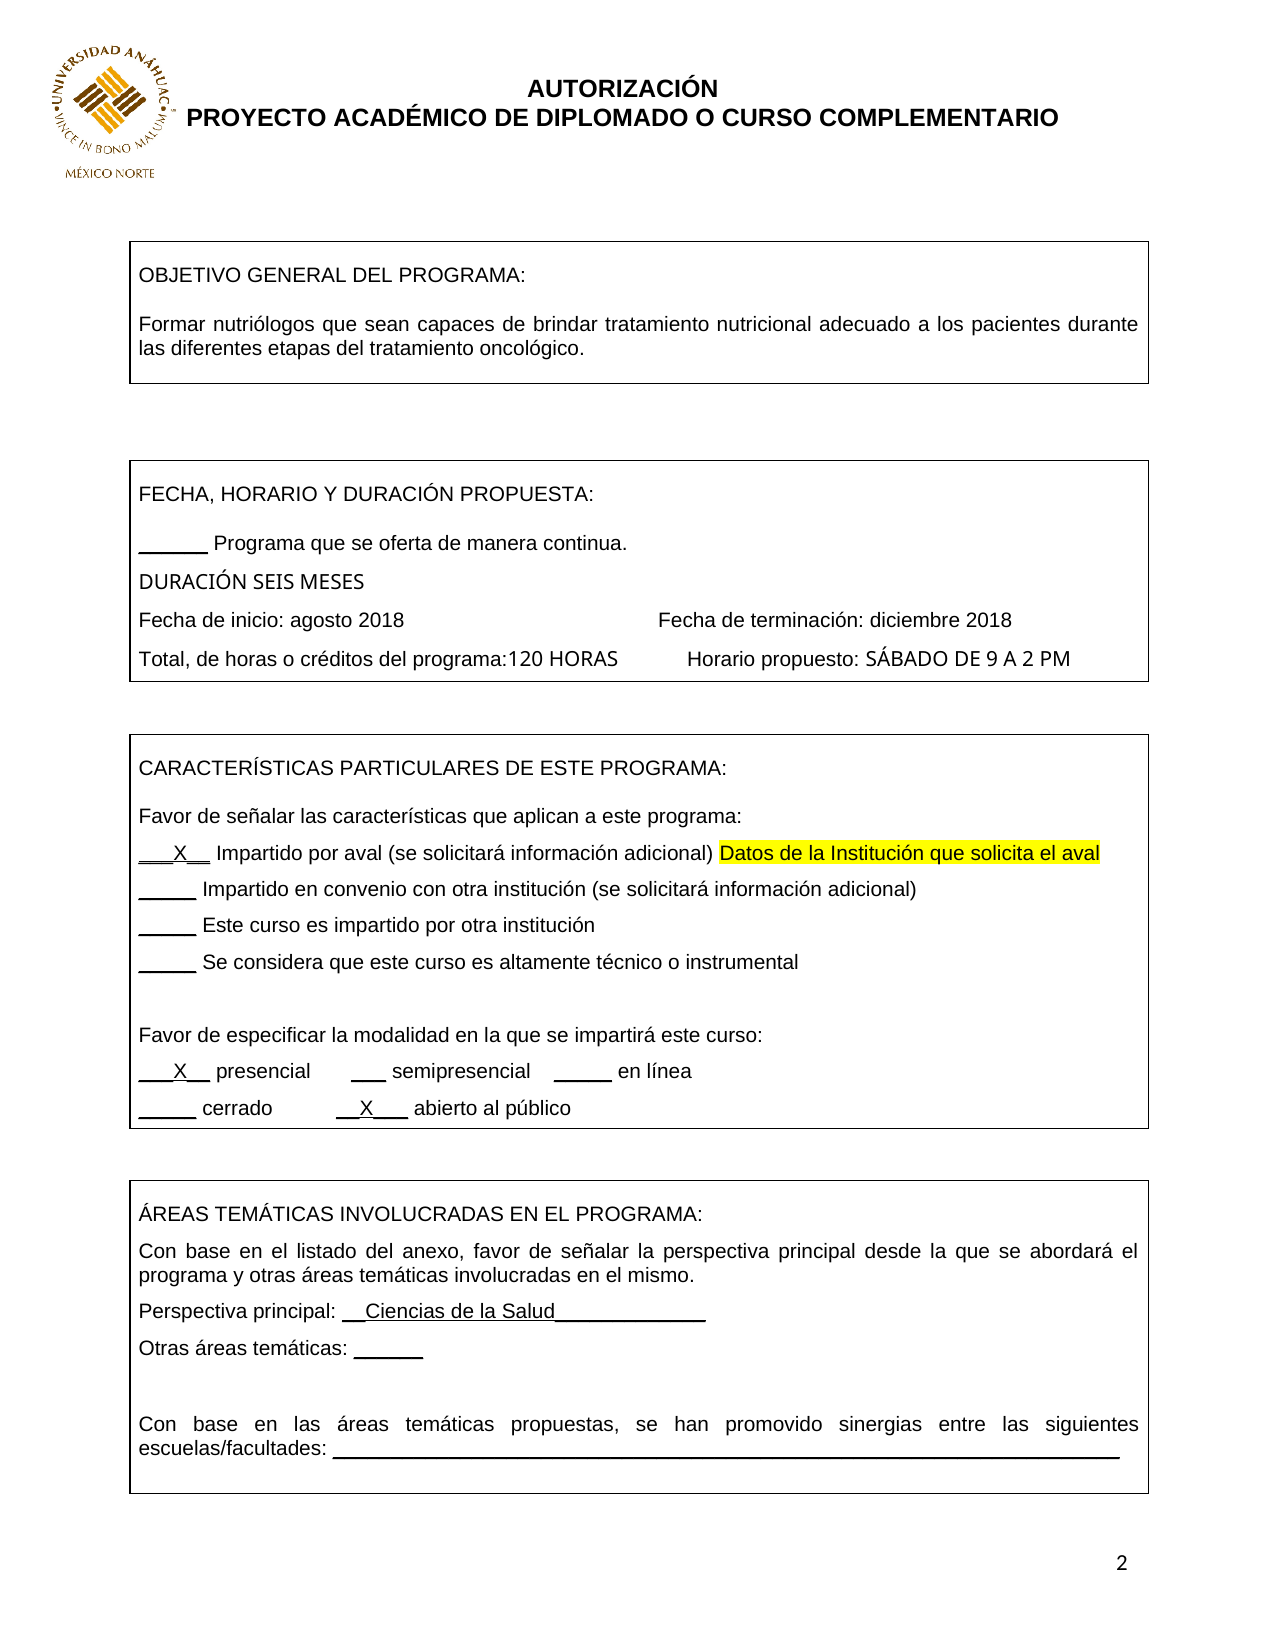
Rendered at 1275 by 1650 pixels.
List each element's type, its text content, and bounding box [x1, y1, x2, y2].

table_header ÁREAS TEMÁTICAS INVOLUCRADAS EN EL PROGRAMA: Con base en el listado del anexo, favor de señalar la perspectiva principal desde la que se abordará el programa y otras áreas temáticas involucradas en el mismo. Perspectiva principal: __Ciencias de la Salud_____________ Otras áreas temáticas: ______ Con base en las áreas temáticas propuestas, se han promovido sinergias entre las siguientes escuelas/facultades: ____________________________________________________________________ [131, 1181, 1148, 1493]
picture [47, 43, 178, 180]
table_header OBJETIVO GENERAL DEL PROGRAMA: Formar nutriólogos que sean capaces de brindar tratamiento nutricional adecuado a los pacientes durante las diferentes etapas del tratamiento oncológico. [131, 242, 1148, 383]
table_header CARACTERÍSTICAS PARTICULARES DE ESTE PROGRAMA: Favor de señalar las características que aplican a este programa: ___X__ Impartido por aval (se solicitará información adicional) Datos de la Institución que solicita el aval _____ Impartido en convenio con otra institución (se solicitará información adicional) _____ Este curso es impartido por otra institución _____ Se considera que este curso es altamente técnico o instrumental Favor de especificar la modalidad en la que se impartirá este curso: ___X__ presencial ___ semipresencial _____ en línea _____ cerrado __X___ abierto al público [131, 735, 1148, 1128]
table_header FECHA, HORARIO Y DURACIÓN PROPUESTA: ______ Programa que se oferta de manera continua. DURACIÓN SEIS MESES Fecha de inicio: agosto 2018 Fecha de terminación: diciembre 2018 Total, de horas o créditos del programa:120 HORAS Horario propuesto: SÁBADO DE 9 A 2 PM [131, 461, 1148, 681]
